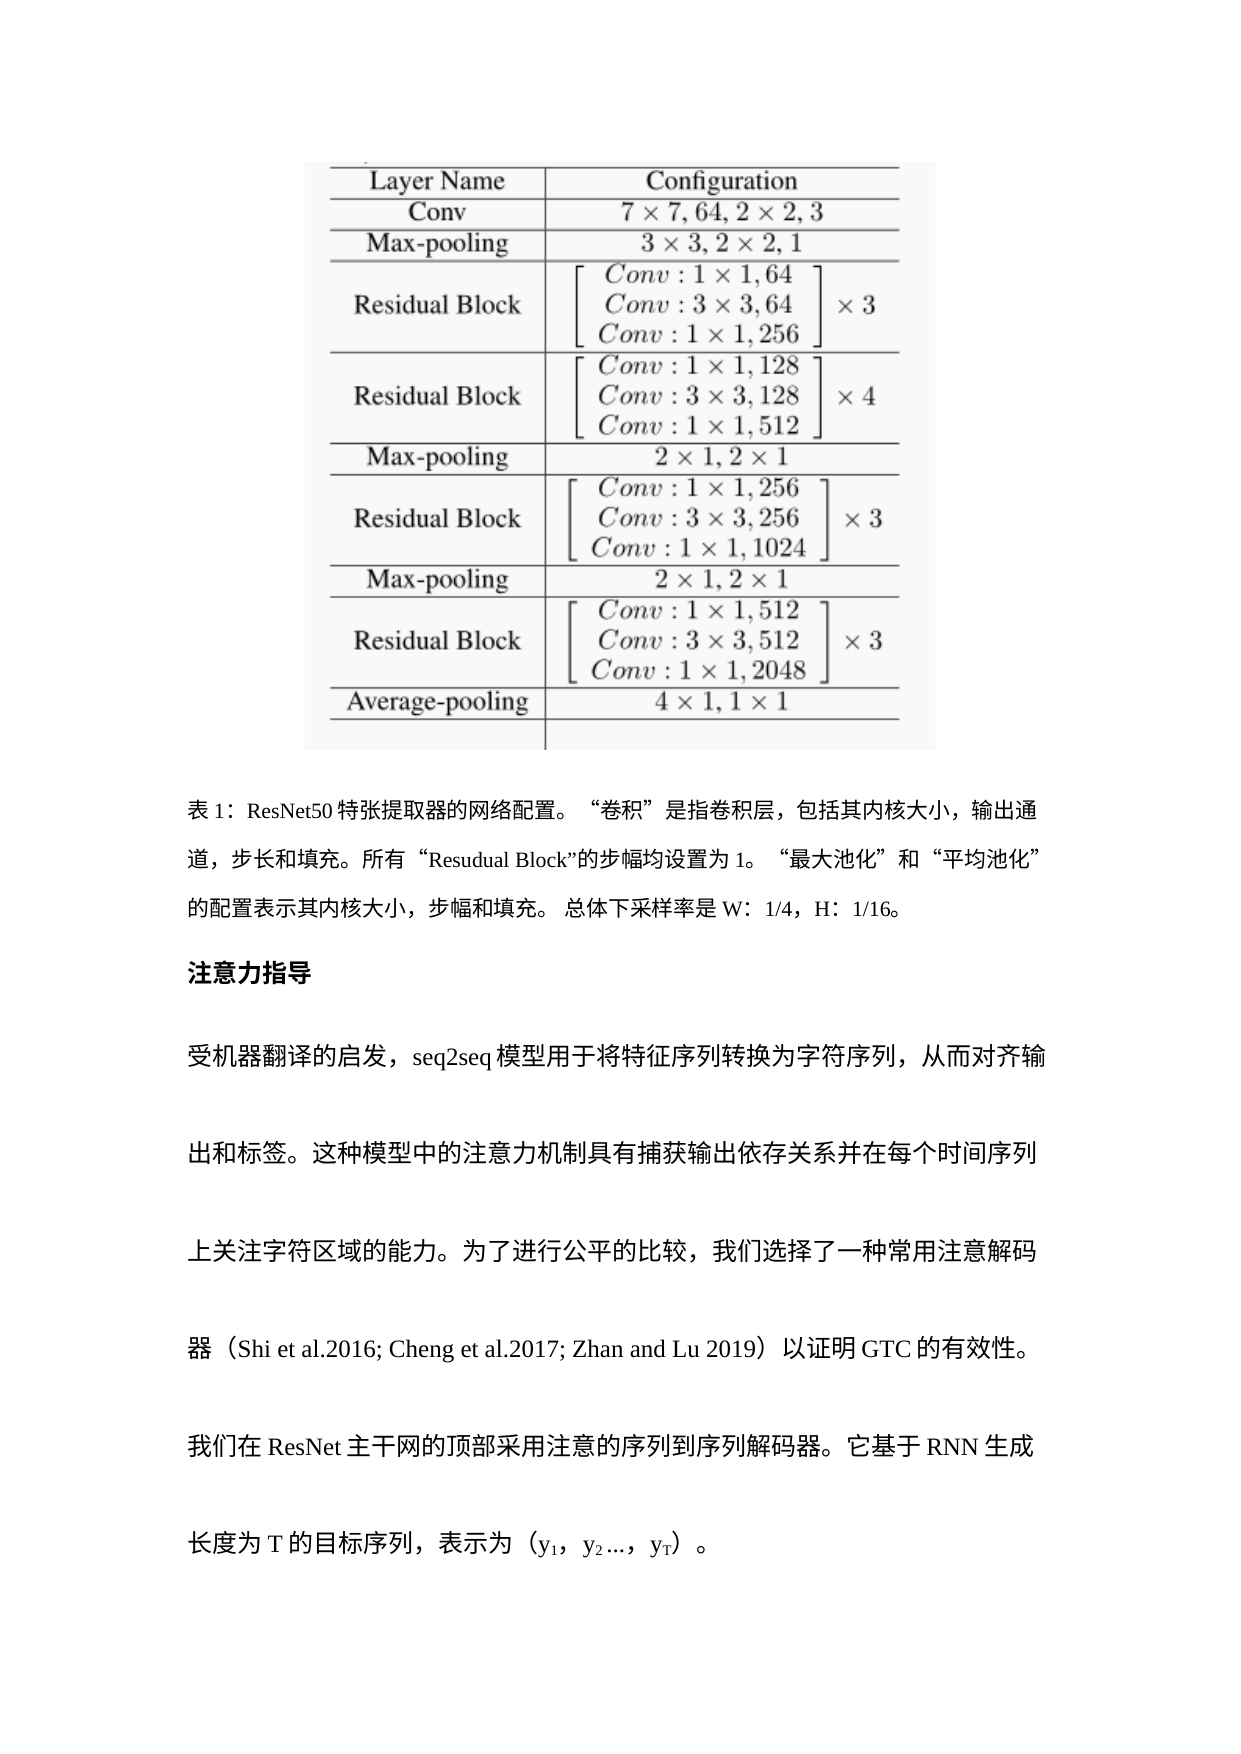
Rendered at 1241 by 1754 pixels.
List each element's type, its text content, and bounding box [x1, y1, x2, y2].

text 表1：ResNet50特张提取器的网络配置。“卷积”是指卷积层，包括其内核大小，输出通道，步长和填充。所有“Resudual Block”的步幅均设置为1。“最大池化”和“平均池化”的配置表示其内核大小，步幅和填充。 总体下采样率是W：1/4，H：1/16。 [187, 793, 1053, 923]
picture [304, 162, 936, 750]
text 受机器翻译的启发，seq2seq模型用于将特征序列转换为字符序列，从而对齐输出和标签。这种模型中的注意力机制具有捕获输出依存关系并在每个时间序列上关注字符区域的能力。为了进行公平的比较，我们选择了一种常用注意解码器（Shi et al.2016; Cheng et al.2017; Zhan and Lu 2019）以证明GTC的有效性。我们在ResNet主干网的顶部采用注意的序列到序列解码器。它基于RNN生成长度为T的目标序列，表示为（y1，y2 ...，yT）。 [187, 1022, 1053, 1574]
text 注意力指导 [187, 939, 1053, 1004]
